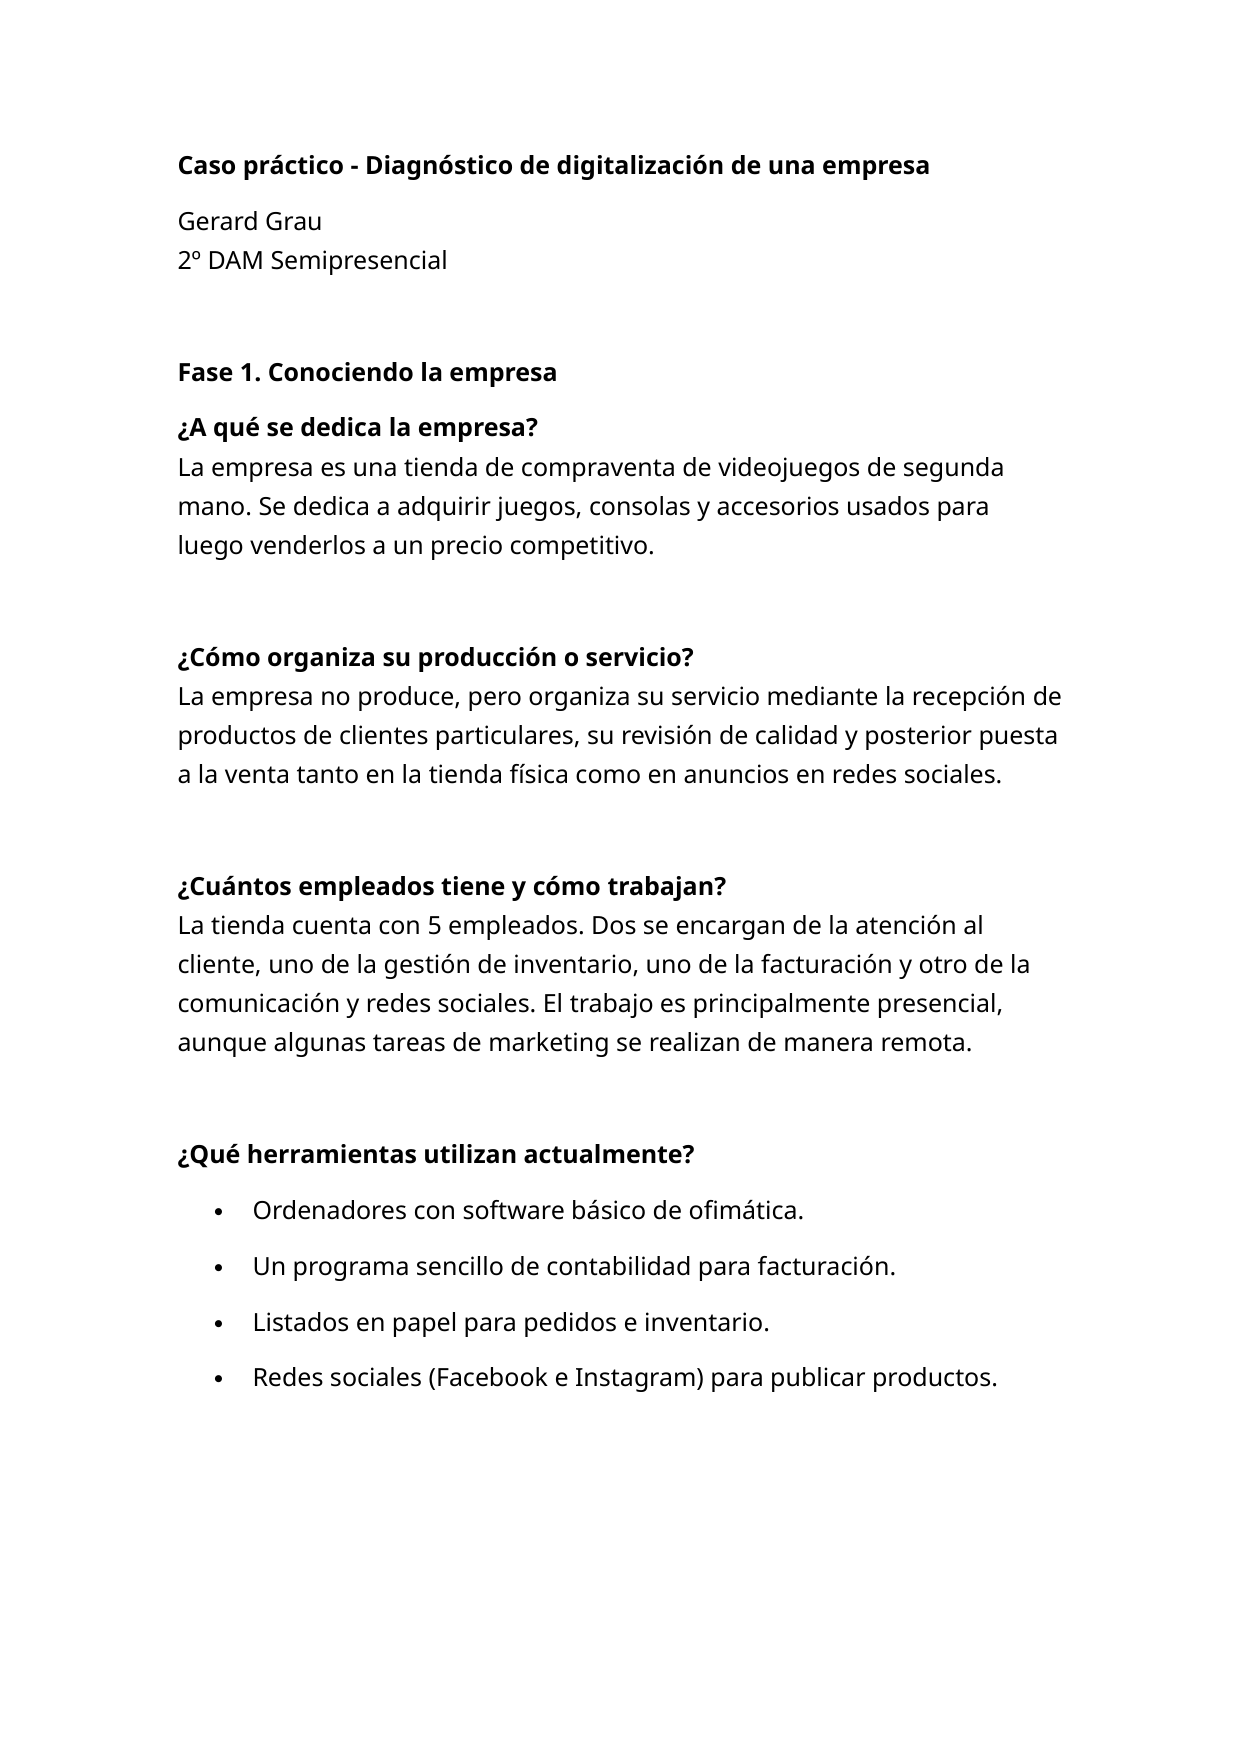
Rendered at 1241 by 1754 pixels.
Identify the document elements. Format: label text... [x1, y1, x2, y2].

text Caso práctico - Diagnóstico de digitalización de una empresa [177, 148, 1063, 182]
list Un programa sencillo de contabilidad para facturación. [215, 1248, 1063, 1282]
text ¿A qué se dedica la empresa? La empresa es una tienda de compraventa de videojuegos de segunda mano. Se dedica a adquirir juegos, consolas y accesorios usados para luego venderlos a un precio competitivo. [177, 410, 1063, 562]
text Gerard Grau 2º DAM Semipresencial [177, 203, 1063, 277]
text ¿Cómo organiza su producción o servicio? La empresa no produce, pero organiza su servicio mediante la recepción de productos de clientes particulares, su revisión de calidad y posterior puesta a la venta tanto en la tienda física como en anuncios en redes sociales. [177, 639, 1063, 791]
list Ordenadores con software básico de ofimática. [215, 1193, 1063, 1227]
text ¿Qué herramientas utilizan actualmente? [177, 1137, 1063, 1171]
list Listados en papel para pedidos e inventario. [215, 1304, 1063, 1338]
list Redes sociales (Facebook e Instagram) para publicar productos. [215, 1360, 1063, 1394]
text Fase 1. Conociendo la empresa [177, 354, 1063, 388]
text ¿Cuántos empleados tiene y cómo trabajan? La tienda cuenta con 5 empleados. Dos se encargan de la atención al cliente, uno de la gestión de inventario, uno de la facturación y otro de la comunicación y redes sociales. El trabajo es principalmente presencial, aunque algunas tareas de marketing se realizan de manera remota. [177, 868, 1063, 1059]
